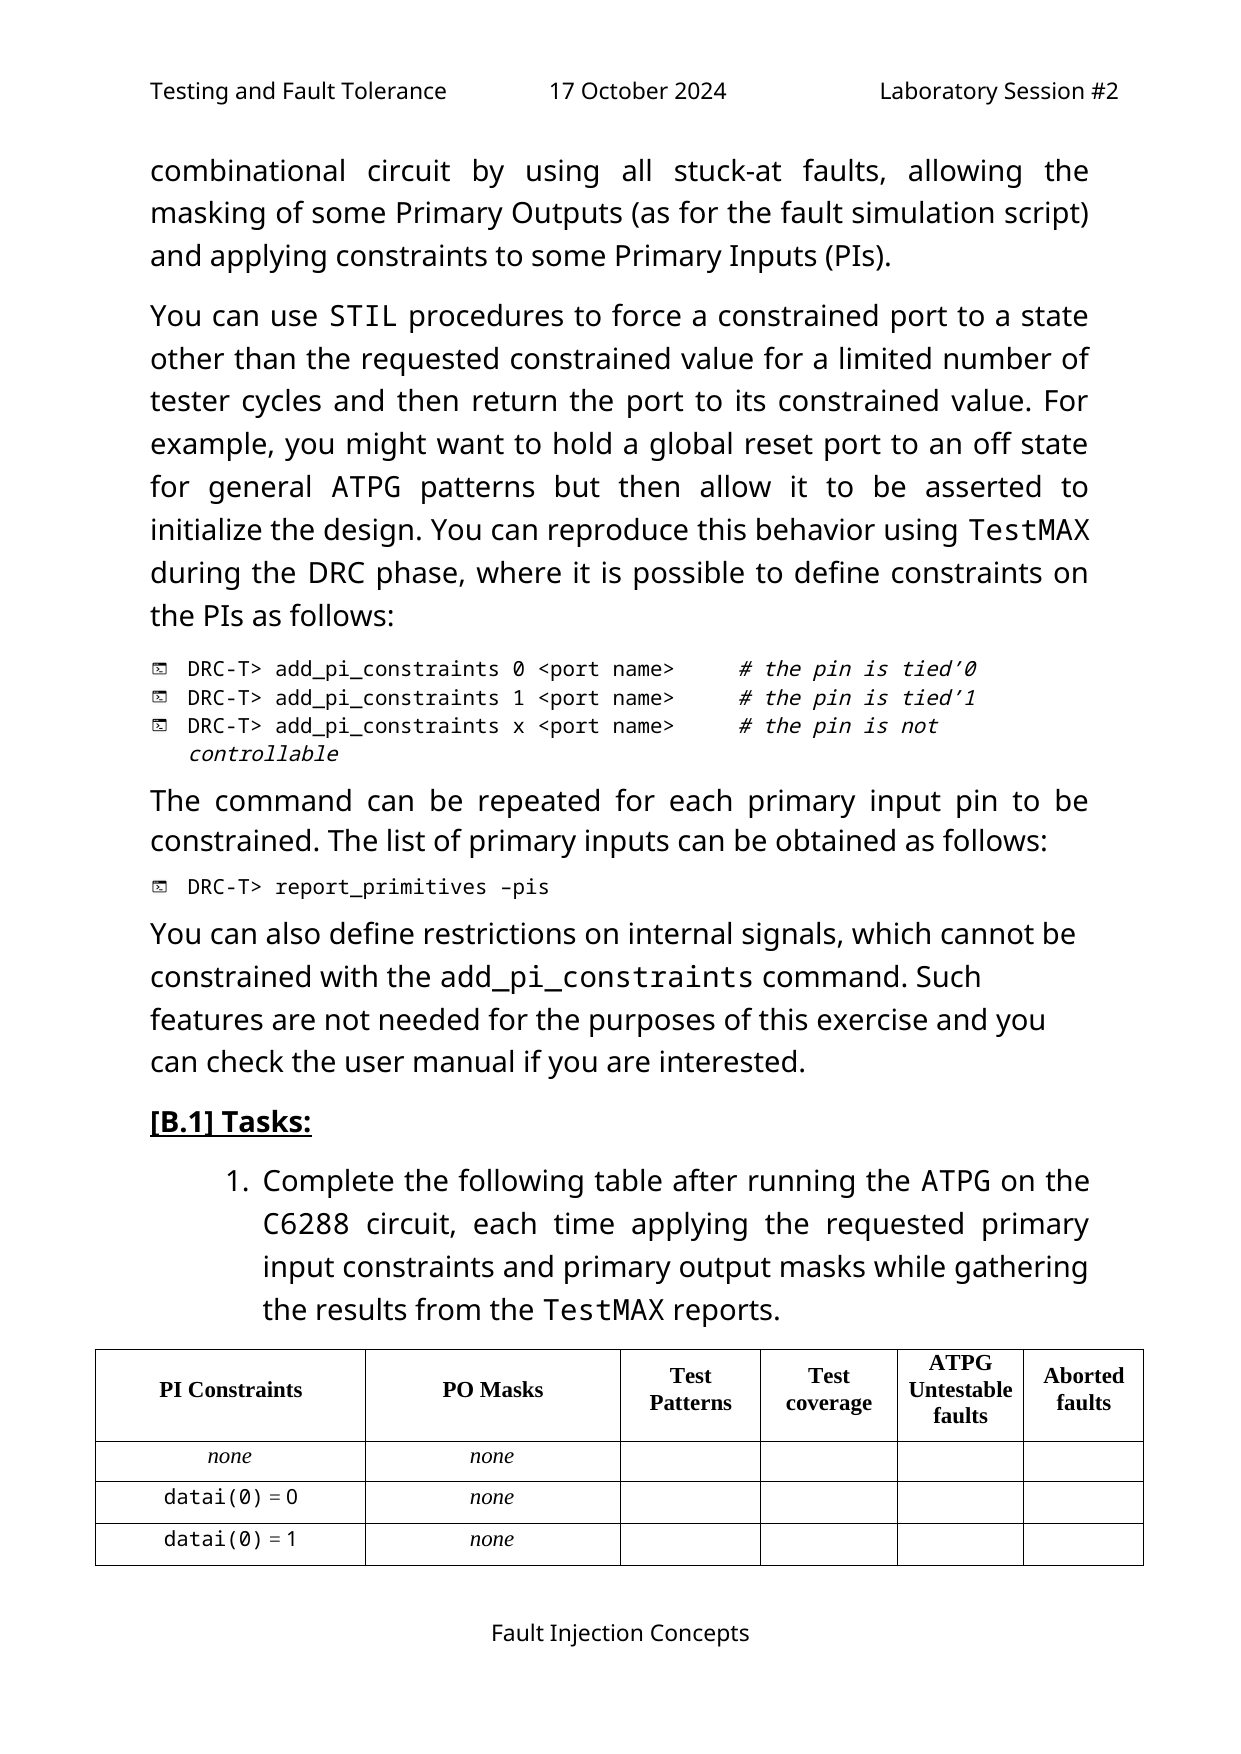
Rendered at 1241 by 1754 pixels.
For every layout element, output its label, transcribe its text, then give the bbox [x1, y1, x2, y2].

table_cell none [366, 1482, 620, 1523]
table_cell [761, 1442, 897, 1481]
picture [151, 660, 168, 677]
list DRC-T> report_primitives –pis [150, 872, 1090, 901]
table_cell none [366, 1524, 620, 1565]
table_cell datai(0) = 1 [96, 1524, 365, 1565]
table_cell [1024, 1524, 1143, 1565]
text You can also define restrictions on internal signals, which cannot be constrained with the add_pi_constraints command. Such features are not needed for the purposes of this exercise and you can check the user manual if you are interested. [150, 913, 1090, 1081]
table_header PO Masks [366, 1350, 620, 1441]
picture [151, 716, 168, 734]
table_cell [898, 1524, 1023, 1565]
table_header PI Constraints [96, 1350, 365, 1441]
table_cell [761, 1482, 897, 1523]
table_cell [898, 1442, 1023, 1481]
text You can use STIL procedures to force a constrained port to a state other than the requested constrained value for a limited number of tester cycles and then return the port to its constrained value. For example, you might want to hold a global reset port to an off state for general ATPG patterns but then allow it to be asserted to initialize the design. You can reproduce this behavior using TestMAX during the DRC phase, where it is possible to define constraints on the PIs as follows: [150, 295, 1090, 634]
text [150, 150, 1090, 275]
table_cell datai(0) = 0 [96, 1482, 365, 1523]
text [B.1] Tasks: [150, 1101, 1090, 1141]
text The command can be repeated for each primary input pin to be constrained. The list of primary inputs can be obtained as follows: [150, 781, 1090, 860]
table_cell [1024, 1442, 1143, 1481]
table_cell none [96, 1442, 365, 1481]
table_header Aborted faults [1024, 1350, 1143, 1441]
table_cell [621, 1482, 760, 1523]
picture [151, 878, 168, 895]
table_header Test coverage [761, 1350, 897, 1441]
table_header Test Patterns [621, 1350, 760, 1441]
table_cell [761, 1524, 897, 1565]
list DRC-T> add_pi_constraints 1 <port name> # the pin is tied’1 [150, 683, 1090, 711]
table_cell [898, 1482, 1023, 1523]
table_cell [621, 1524, 760, 1565]
picture [151, 688, 168, 705]
list DRC-T> add_pi_constraints 0 <port name> # the pin is tied’0 [150, 654, 1090, 683]
list DRC-T> add_pi_constraints x <port name> # the pin is not controllable [150, 711, 1090, 768]
table_cell none [366, 1442, 620, 1481]
table_cell [621, 1442, 760, 1481]
table_header ATPG Untestable faults [898, 1350, 1023, 1441]
table_cell [1024, 1482, 1143, 1523]
list Complete the following table after running the ATPG on the C6288 circuit, each time applying the requested primary input constraints and primary output masks while gathering the results from the TestMAX reports. [225, 1161, 1090, 1329]
